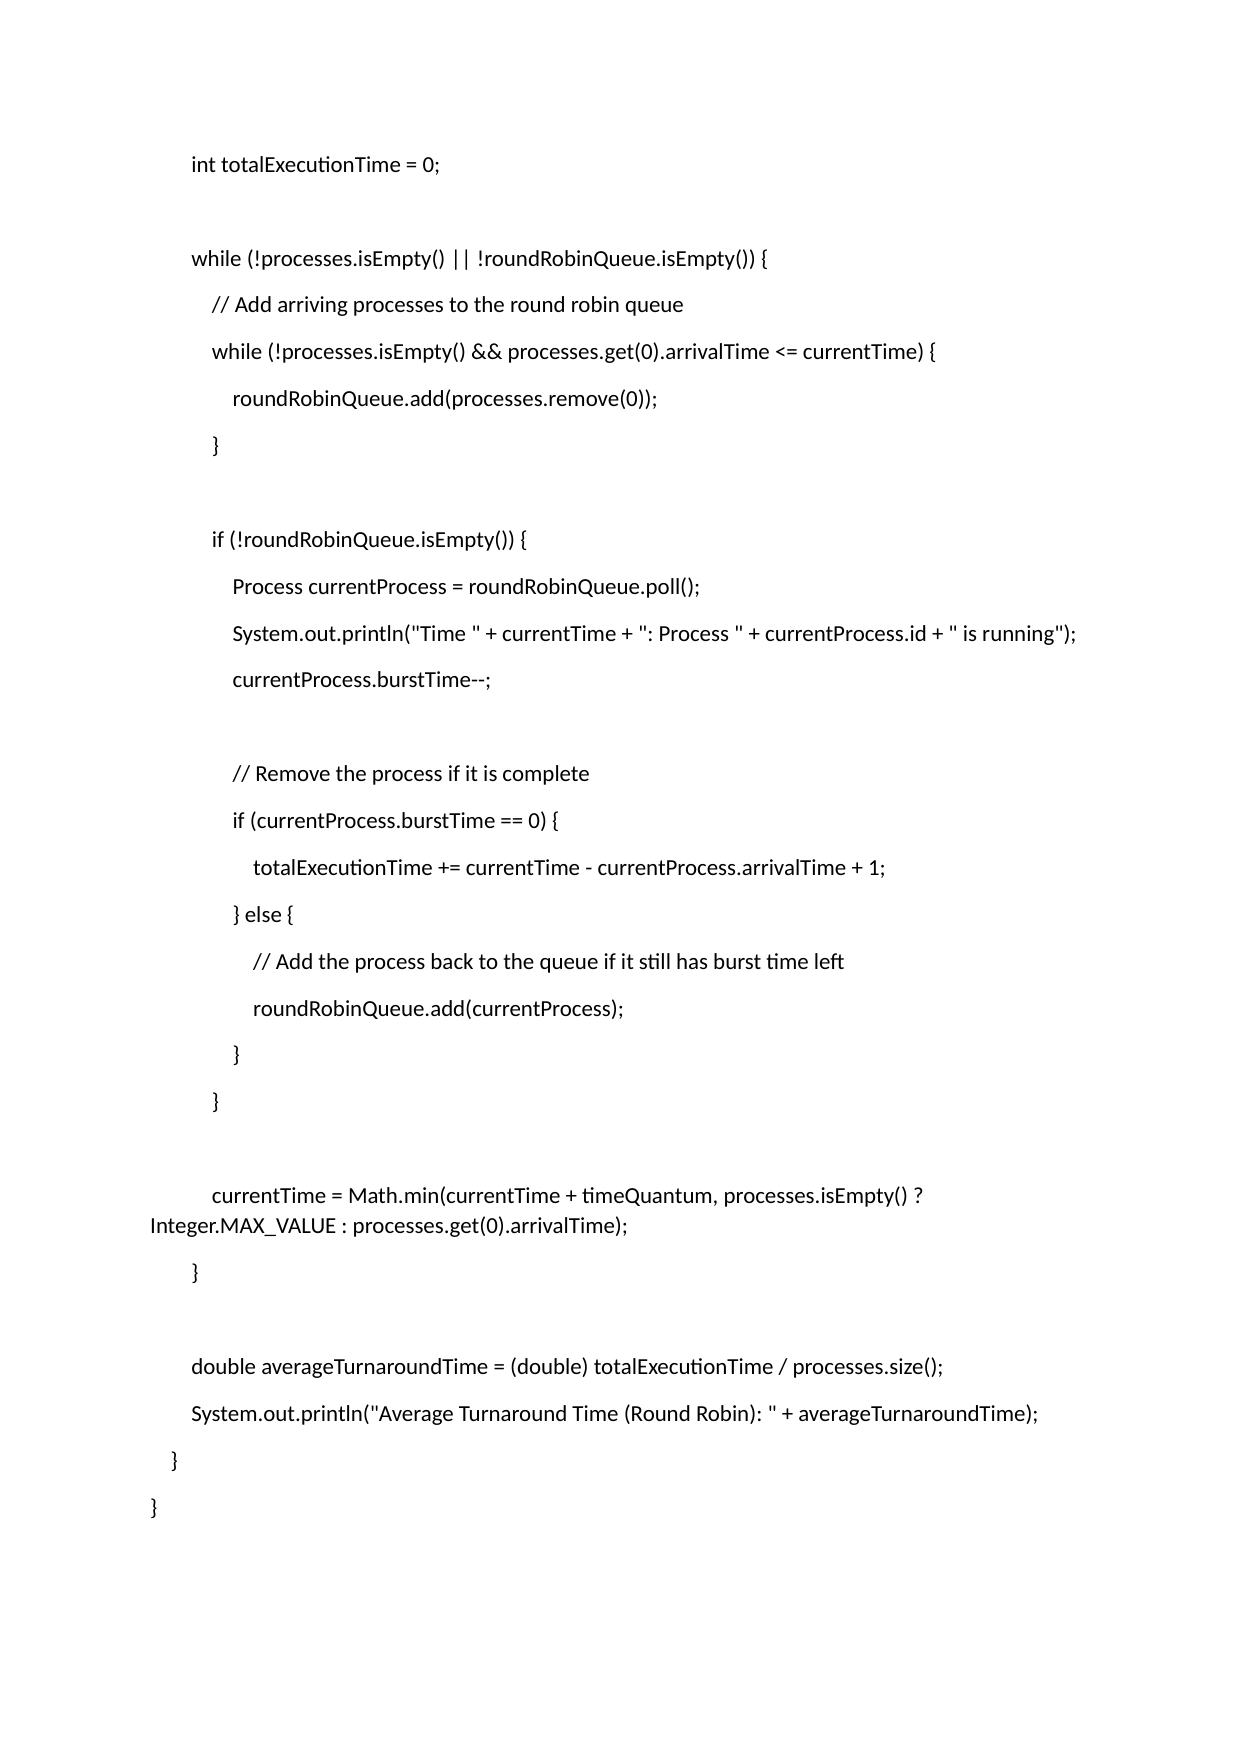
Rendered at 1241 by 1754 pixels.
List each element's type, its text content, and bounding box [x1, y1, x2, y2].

text // Add arriving processes to the round robin queue [150, 291, 1090, 319]
text } [150, 1041, 1090, 1069]
text // Remove the process if it is complete [150, 759, 1090, 787]
text } [150, 431, 1090, 459]
text totalExecutionTime += currentTime - currentProcess.arrivalTime + 1; [150, 853, 1090, 881]
text while (!processes.isEmpty() && processes.get(0).arrivalTime <= currentTime) { [150, 337, 1090, 366]
text } [150, 1258, 1090, 1286]
text } [150, 1446, 1090, 1474]
text while (!processes.isEmpty() || !roundRobinQueue.isEmpty()) { [150, 244, 1090, 272]
text roundRobinQueue.add(processes.remove(0)); [150, 384, 1090, 412]
text System.out.println("Time " + currentTime + ": Process " + currentProcess.id + " is running"); [150, 619, 1090, 647]
text System.out.println("Average Turnaround Time (Round Robin): " + averageTurnaroundTime); [150, 1399, 1090, 1427]
text roundRobinQueue.add(currentProcess); [150, 994, 1090, 1022]
text } [150, 1087, 1090, 1116]
text } else { [150, 900, 1090, 928]
text Process currentProcess = roundRobinQueue.poll(); [150, 572, 1090, 600]
text currentProcess.burstTime--; [150, 666, 1090, 694]
text double averageTurnaroundTime = (double) totalExecutionTime / processes.size(); [150, 1352, 1090, 1380]
text if (!roundRobinQueue.isEmpty()) { [150, 525, 1090, 553]
text int totalExecutionTime = 0; [150, 150, 1090, 178]
text // Add the process back to the queue if it still has burst time left [150, 947, 1090, 975]
text currentTime = Math.min(currentTime + timeQuantum, processes.isEmpty() ? Integer.MAX_VALUE : processes.get(0).arrivalTime); [150, 1181, 1090, 1239]
text if (currentProcess.burstTime == 0) { [150, 806, 1090, 834]
text } [150, 1493, 1090, 1521]
